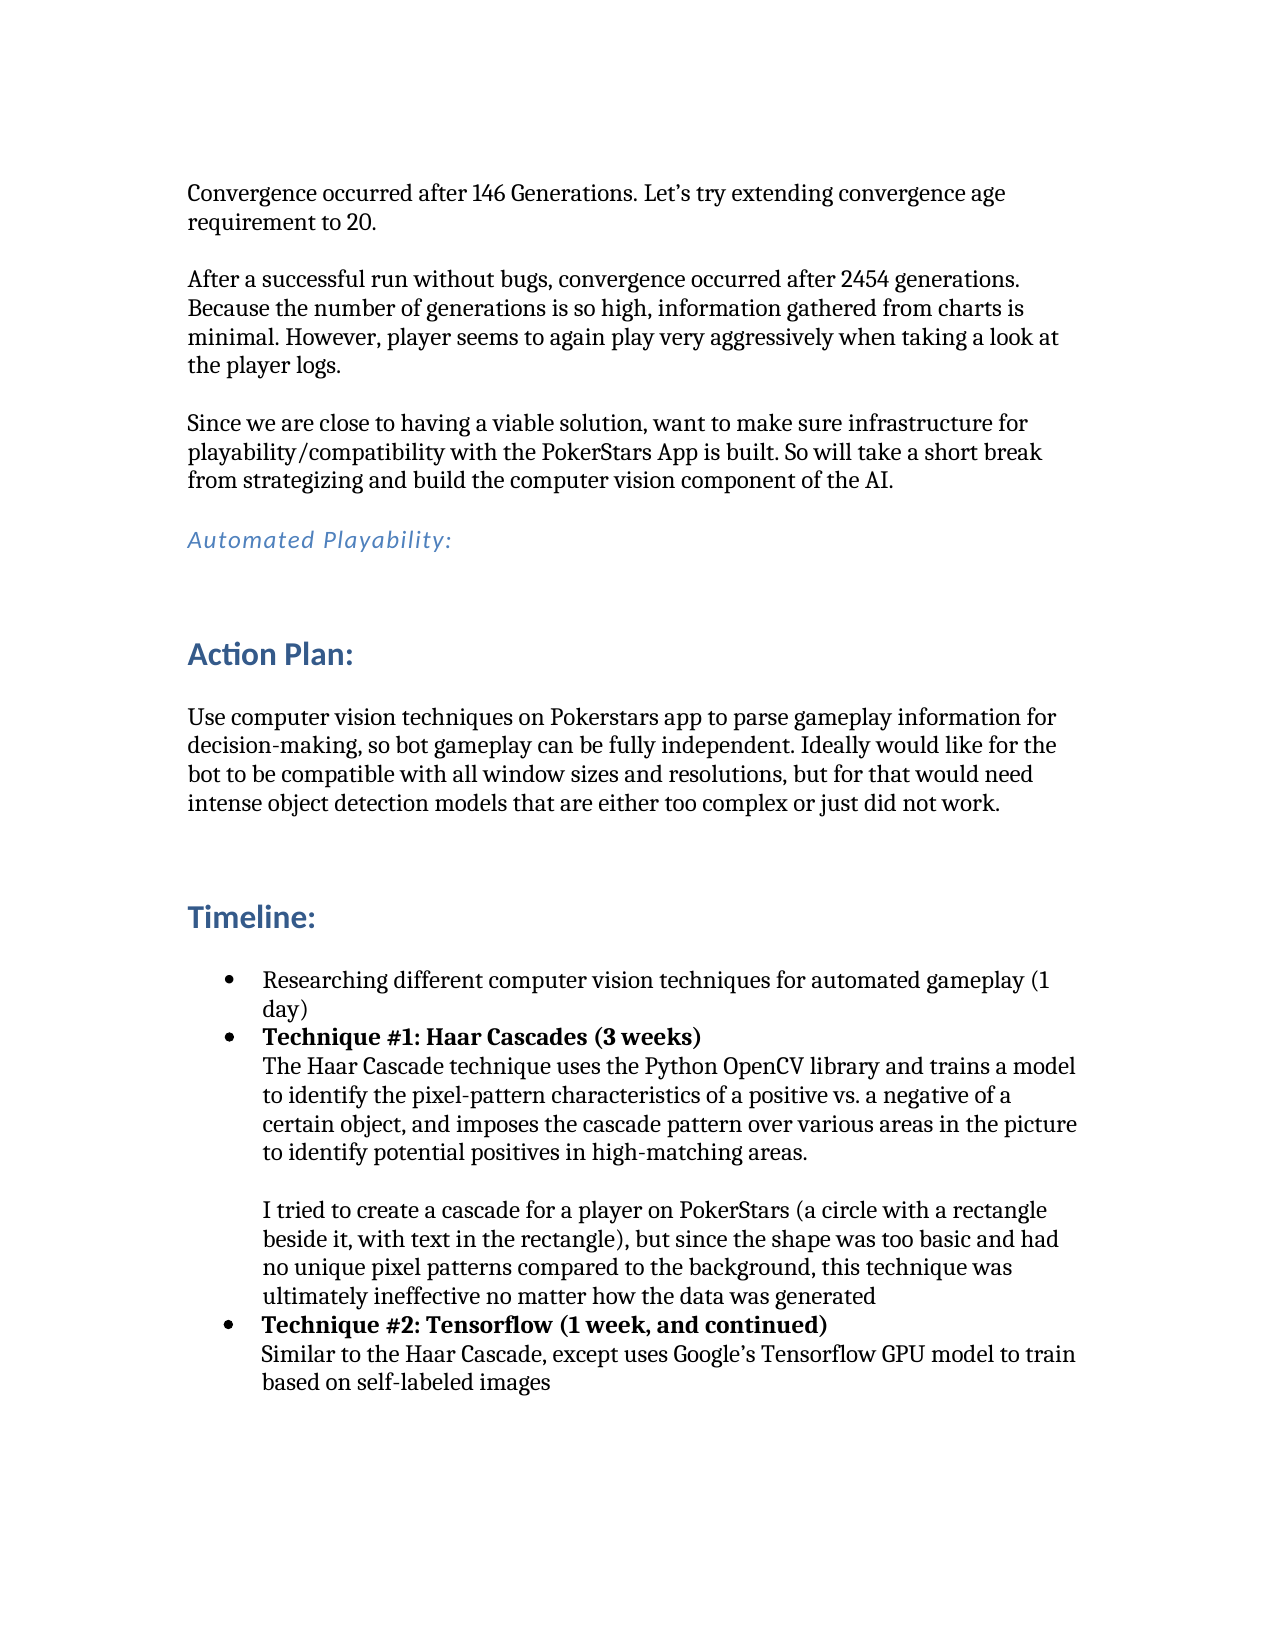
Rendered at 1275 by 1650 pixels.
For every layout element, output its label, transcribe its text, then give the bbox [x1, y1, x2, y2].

list The Haar Cascade technique uses the Python OpenCV library and trains a model to identify the pixel-pattern characteristics of a positive vs. a negative of a certain object, and imposes the cascade pattern over various areas in the picture to identify potential positives in high-matching areas. [262, 1052, 1087, 1167]
subtitle Timeline: [187, 896, 1087, 937]
list Technique #2: Tensorflow (1 week, and continued) [224, 1311, 1087, 1339]
text Use computer vision techniques on Pokerstars app to parse gameplay information for decision-making, so bot gameplay can be fully independent. Ideally would like for the bot to be compatible with all window sizes and resolutions, but for that would need intense object detection models that are either too complex or just did not work. [187, 702, 1087, 817]
text After a successful run without bugs, convergence occurred after 2454 generations. Because the number of generations is so high, information gathered from charts is minimal. However, player seems to again play very aggressively when taking a look at the player logs. [187, 265, 1087, 380]
subtitle Action Plan: [187, 633, 1087, 674]
subtitle Automated Playability: [187, 524, 1087, 554]
list Similar to the Haar Cascade, except uses Google’s Tensorflow GPU model to train based on self-labeled images [261, 1339, 1087, 1397]
text Convergence occurred after 146 Generations. Let’s try extending convergence age requirement to 20. [187, 179, 1087, 236]
list Researching different computer vision techniques for automated gameplay (1 day) [225, 966, 1087, 1023]
list Technique #1: Haar Cascades (3 weeks) [225, 1023, 1087, 1052]
text Since we are close to having a viable solution, want to make sure infrastructure for playability/compatibility with the PokerStars App is built. So will take a short break from strategizing and build the computer vision component of the AI. [187, 409, 1087, 495]
list I tried to create a cascade for a player on PokerStars (a circle with a rectangle beside it, with text in the rectangle), but since the shape was too basic and had no unique pixel patterns compared to the background, this technique was ultimately ineffective no matter how the data was generated [262, 1196, 1087, 1311]
